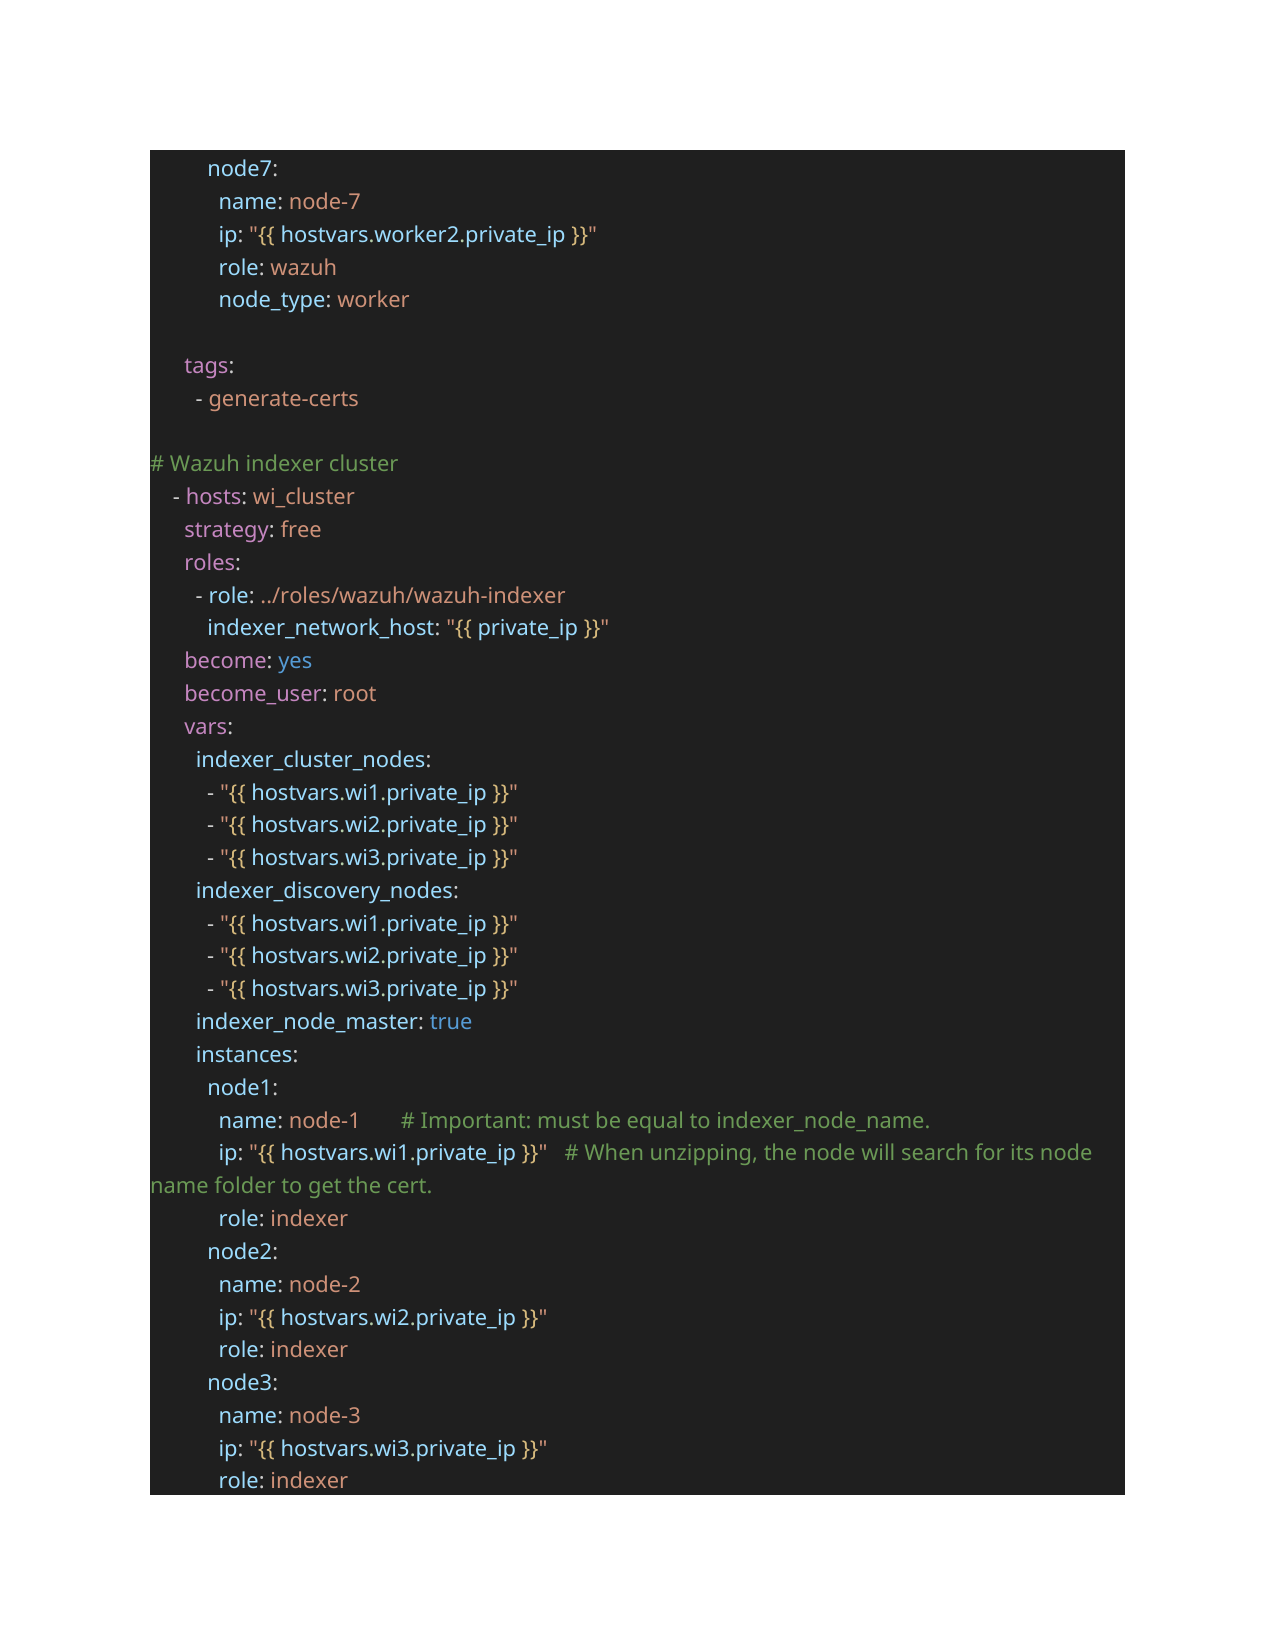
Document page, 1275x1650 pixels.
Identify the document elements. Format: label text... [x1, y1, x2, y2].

text vars: [150, 708, 1125, 741]
text ip: "{{ hostvars.worker2.private_ip }}" [150, 216, 1125, 248]
text name: node-3 [150, 1397, 1125, 1430]
text - "{{ hostvars.wi3.private_ip }}" [150, 970, 1125, 1003]
text tags: [150, 347, 1125, 380]
text role: indexer [150, 1331, 1125, 1364]
text - "{{ hostvars.wi2.private_ip }}" [150, 937, 1125, 970]
text roles: [150, 544, 1125, 577]
text ip: "{{ hostvars.wi2.private_ip }}" [150, 1298, 1125, 1331]
text ip: "{{ hostvars.wi1.private_ip }}" # When unzipping, the node will search for its node name folder to get the cert. [150, 1134, 1125, 1200]
text indexer_cluster_nodes: [150, 741, 1125, 773]
text role: indexer [150, 1200, 1125, 1233]
text name: node-1 # Important: must be equal to indexer_node_name. [150, 1102, 1125, 1134]
text # Wazuh indexer cluster [150, 445, 1125, 478]
text - hosts: wi_cluster [150, 478, 1125, 511]
text node3: [150, 1364, 1125, 1397]
text - "{{ hostvars.wi1.private_ip }}" [150, 905, 1125, 937]
text role: indexer [150, 1462, 1125, 1495]
text become: yes [150, 642, 1125, 675]
text name: node-7 [150, 183, 1125, 216]
text indexer_discovery_nodes: [150, 872, 1125, 905]
text name: node-2 [150, 1266, 1125, 1298]
text - "{{ hostvars.wi3.private_ip }}" [150, 839, 1125, 872]
text - "{{ hostvars.wi1.private_ip }}" [150, 773, 1125, 806]
text become_user: root [150, 675, 1125, 708]
text indexer_node_master: true [150, 1003, 1125, 1036]
text ip: "{{ hostvars.wi3.private_ip }}" [150, 1430, 1125, 1462]
text - "{{ hostvars.wi2.private_ip }}" [150, 806, 1125, 839]
text indexer_network_host: "{{ private_ip }}" [150, 609, 1125, 642]
text - generate-certs [150, 380, 1125, 412]
text node_type: worker [150, 281, 1125, 314]
text node2: [150, 1233, 1125, 1266]
text strategy: free [150, 511, 1125, 544]
text role: wazuh [150, 248, 1125, 281]
text instances: [150, 1036, 1125, 1069]
text - role: ../roles/wazuh/wazuh-indexer [150, 577, 1125, 609]
text node7: [150, 150, 1125, 183]
text node1: [150, 1069, 1125, 1102]
